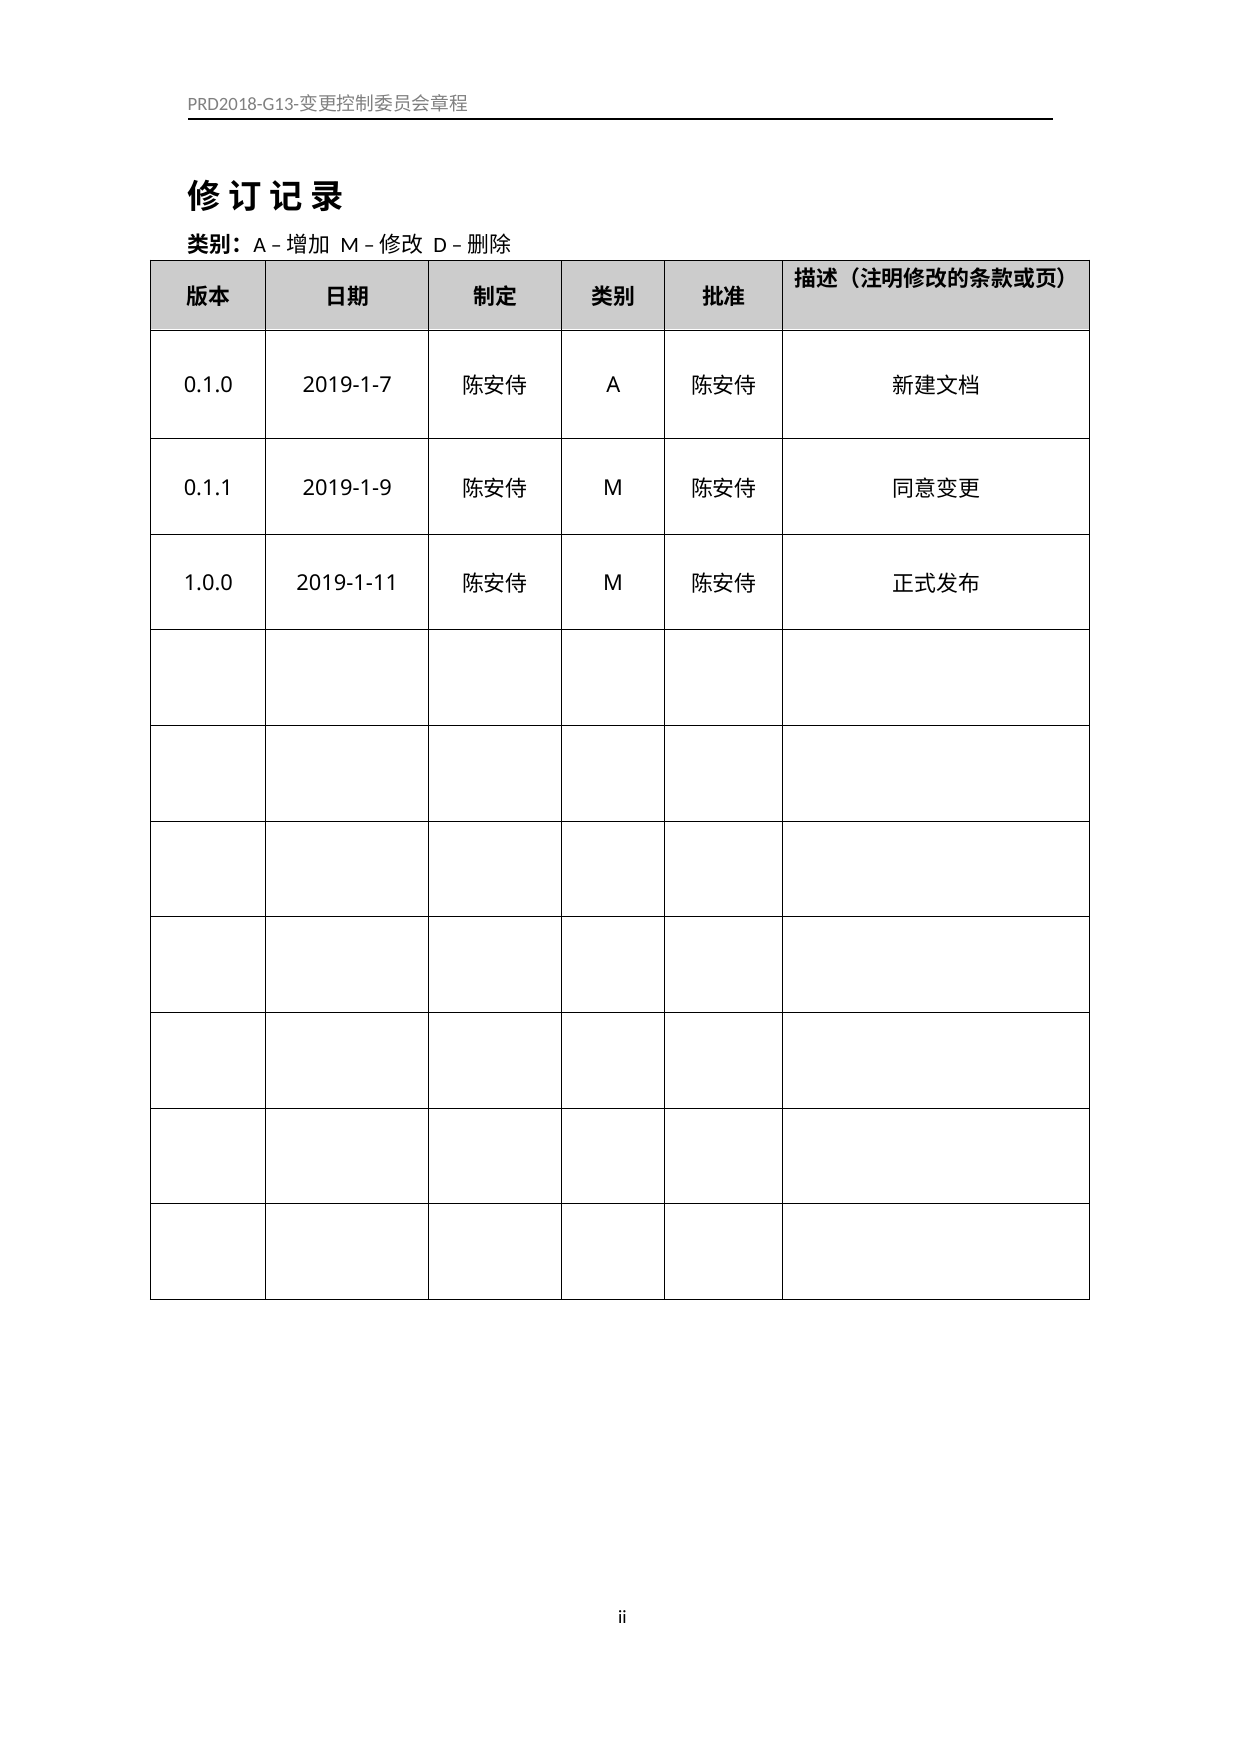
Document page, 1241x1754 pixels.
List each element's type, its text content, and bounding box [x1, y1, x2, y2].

table_cell 2019-1-9 [266, 439, 428, 534]
table_cell [783, 630, 1089, 725]
table_cell M [562, 535, 664, 629]
table_cell [429, 726, 561, 821]
table_cell [783, 1013, 1089, 1107]
table_cell [562, 1204, 664, 1299]
table_header 制定 [429, 261, 561, 329]
table_cell [151, 917, 265, 1012]
table_cell [562, 822, 664, 916]
text 类别：A – 增加 M – 修改 D – 删除 [187, 227, 1053, 259]
table_cell [665, 630, 782, 725]
table_cell [665, 1204, 782, 1299]
table_cell [429, 822, 561, 916]
table_cell 陈安侍 [429, 331, 561, 438]
table_cell [266, 726, 428, 821]
table_cell [266, 822, 428, 916]
table_cell [151, 822, 265, 916]
table_cell 0.1.1 [151, 439, 265, 534]
table_cell [783, 822, 1089, 916]
table_cell [266, 1013, 428, 1107]
table_cell [783, 726, 1089, 821]
table_cell 2019-1-11 [266, 535, 428, 629]
table_cell [665, 726, 782, 821]
table_cell [429, 917, 561, 1012]
table_cell 1.0.0 [151, 535, 265, 629]
table_cell [429, 1013, 561, 1107]
table_cell [151, 1109, 265, 1203]
table_cell [783, 1109, 1089, 1203]
table_cell [562, 917, 664, 1012]
table_header 日期 [266, 261, 428, 329]
table_cell [151, 1013, 265, 1107]
table_cell [266, 630, 428, 725]
table_cell [783, 1204, 1089, 1299]
table_cell [665, 1013, 782, 1107]
table_cell 陈安侍 [665, 331, 782, 438]
table_cell 同意变更 [783, 439, 1089, 534]
table_cell [266, 1109, 428, 1203]
table_cell 陈安侍 [429, 439, 561, 534]
text 修 订 记 录 [187, 162, 1053, 227]
table_cell 新建文档 [783, 331, 1089, 438]
table_header 版本 [151, 261, 265, 329]
table_cell [665, 822, 782, 916]
table_cell 陈安侍 [665, 535, 782, 629]
table_cell M [562, 439, 664, 534]
table_cell [429, 1204, 561, 1299]
table_cell A [562, 331, 664, 438]
table_cell [562, 630, 664, 725]
table_cell [665, 917, 782, 1012]
table_cell [562, 726, 664, 821]
table_cell [151, 1204, 265, 1299]
table_cell 2019-1-7 [266, 331, 428, 438]
table_cell 陈安侍 [665, 439, 782, 534]
table_cell [783, 917, 1089, 1012]
table_cell [429, 1109, 561, 1203]
table_cell [266, 917, 428, 1012]
table_header 描述（注明修改的条款或页） [783, 261, 1089, 329]
table_cell 正式发布 [783, 535, 1089, 629]
table_cell [562, 1013, 664, 1107]
table_cell 0.1.0 [151, 331, 265, 438]
table_header 类别 [562, 261, 664, 329]
table_cell [429, 630, 561, 725]
table_cell [665, 1109, 782, 1203]
table_header 批准 [665, 261, 782, 329]
table_cell 陈安侍 [429, 535, 561, 629]
table_cell [266, 1204, 428, 1299]
table_cell [151, 726, 265, 821]
table_cell [562, 1109, 664, 1203]
table_cell [151, 630, 265, 725]
